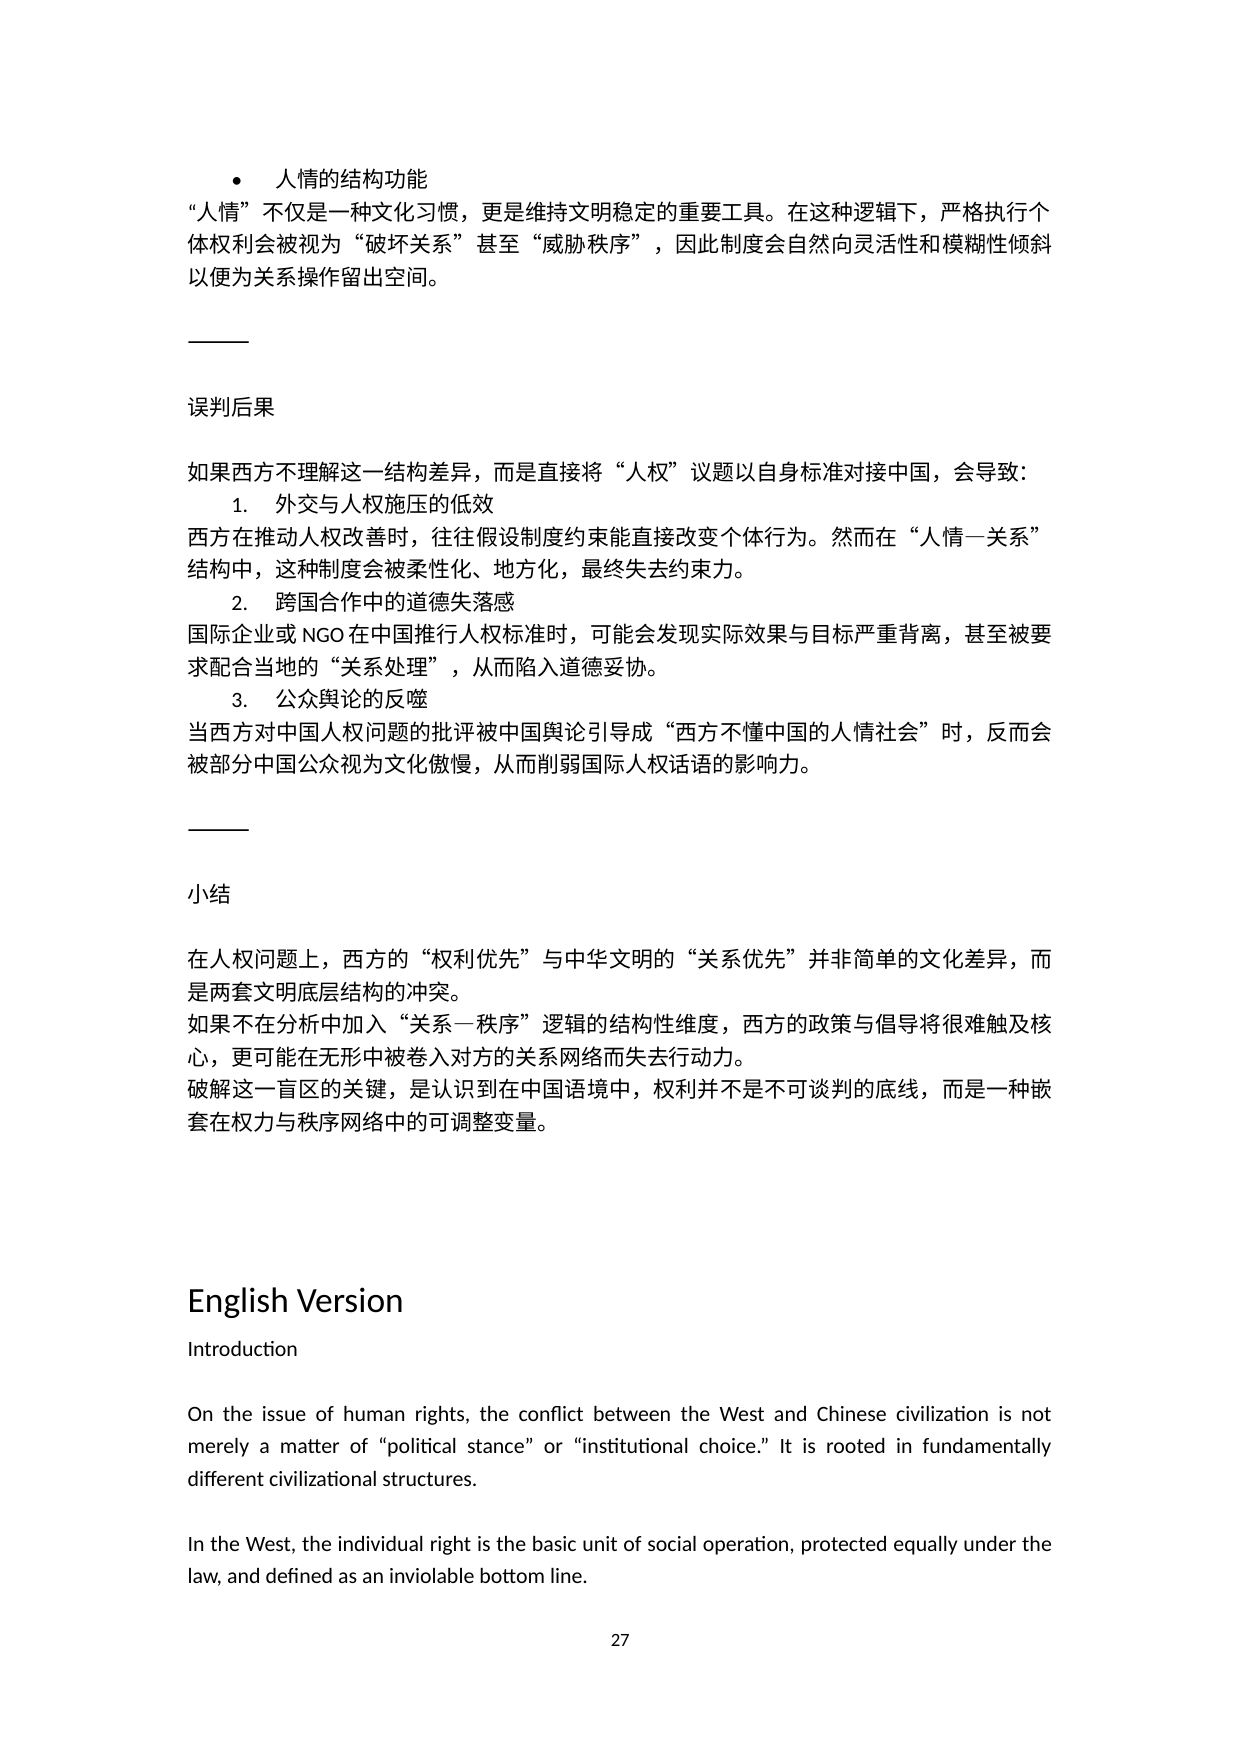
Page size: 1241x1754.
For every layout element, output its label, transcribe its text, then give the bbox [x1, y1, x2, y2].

text 3. 公众舆论的反噬 [187, 682, 1053, 714]
text 误判后果 [187, 389, 1053, 422]
text 如果西方不理解这一结构差异，而是直接将“人权”议题以自身标准对接中国，会导致： [187, 454, 1053, 487]
text 如果不在分析中加入“关系—秩序”逻辑的结构性维度，西方的政策与倡导将很难触及核心，更可能在无形中被卷入对方的关系网络而失去行动力。 [187, 1007, 1053, 1072]
text ⸻ [187, 812, 1053, 844]
text English Version [187, 1267, 1053, 1332]
text 在人权问题上，西方的“权利优先”与中华文明的“关系优先”并非简单的文化差异，而是两套文明底层结构的冲突。 [187, 942, 1053, 1007]
text 西方在推动人权改善时，往往假设制度约束能直接改变个体行为。然而在“人情—关系”结构中，这种制度会被柔性化、地方化，最终失去约束力。 [187, 519, 1053, 584]
text 破解这一盲区的关键，是认识到在中国语境中，权利并不是不可谈判的底线，而是一种嵌套在权力与秩序网络中的可调整变量。 [187, 1072, 1053, 1137]
text 小结 [187, 877, 1053, 909]
text 当西方对中国人权问题的批评被中国舆论引导成“西方不懂中国的人情社会”时，反而会被部分中国公众视为文化傲慢，从而削弱国际人权话语的影响力。 [187, 714, 1053, 779]
text On the issue of human rights, the conflict between the West and Chinese civilization is not merely a matter of “political stance” or “institutional choice.” It is rooted in fundamentally different civilizational structures. [187, 1397, 1053, 1494]
text “人情”不仅是一种文化习惯，更是维持文明稳定的重要工具。在这种逻辑下，严格执行个体权利会被视为“破坏关系”甚至“威胁秩序”，因此制度会自然向灵活性和模糊性倾斜，以便为关系操作留出空间。 [187, 194, 1053, 292]
text • 人情的结构功能 [187, 162, 1053, 194]
text 1. 外交与人权施压的低效 [187, 487, 1053, 519]
text In the West, the individual right is the basic unit of social operation, protected equally under the law, and defined as an inviolable bottom line. [187, 1527, 1053, 1592]
text 2. 跨国合作中的道德失落感 [187, 584, 1053, 617]
text ⸻ [187, 324, 1053, 357]
text 国际企业或NGO在中国推行人权标准时，可能会发现实际效果与目标严重背离，甚至被要求配合当地的“关系处理”，从而陷入道德妥协。 [187, 617, 1053, 682]
text Introduction [187, 1332, 1053, 1364]
